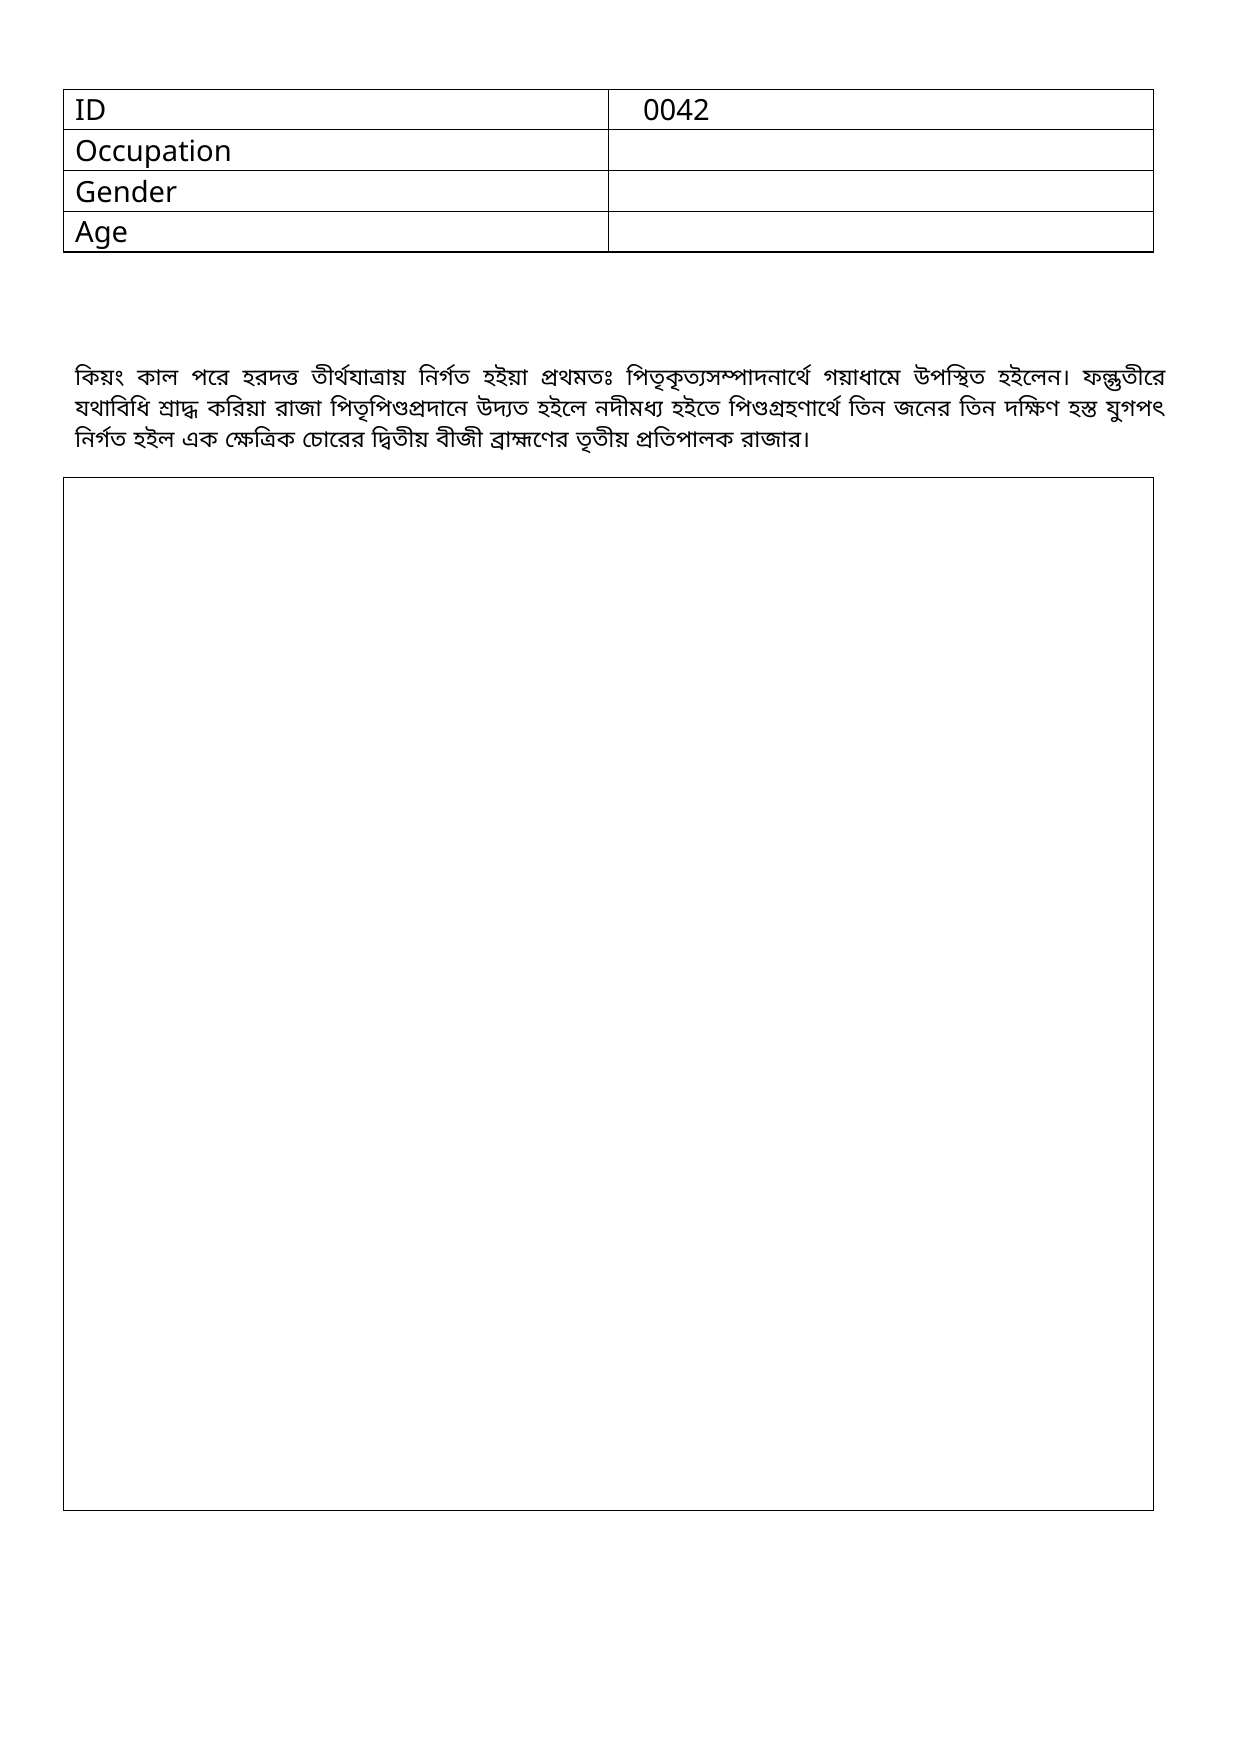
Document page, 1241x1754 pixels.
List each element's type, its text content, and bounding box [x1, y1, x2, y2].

table_cell Age [64, 212, 608, 251]
table_cell Occupation [64, 130, 608, 170]
table_cell [609, 171, 1153, 211]
table_cell [609, 130, 1153, 170]
table_cell Gender [64, 171, 608, 211]
text কিয়ং কাল পরে হরদত্ত তীর্থযাত্রায় নির্গত হইয়া প্রথমতঃ পিতৃকৃত্যসম্পাদনার্থে গয়াধামে উপস্থিত হইলেন। ফল্গুতীরে যথাবিধি শ্রাদ্ধ করিয়া রাজা পিতৃপিণ্ডপ্রদানে উদ্যত হইলে নদীমধ্য হইতে পিণ্ডগ্রহণার্থে তিন জনের তিন দক্ষিণ হস্ত যুগপৎ নির্গত হইল এক ক্ষেত্রিক চোরের দ্বিতীয় বীজী ব্রাহ্মণের তৃতীয় প্রতিপালক রাজার। [75, 364, 1165, 452]
table_header ID [64, 90, 608, 129]
table_header 0042 [609, 90, 1153, 129]
table_cell [609, 212, 1153, 251]
table_header [64, 478, 1153, 1510]
